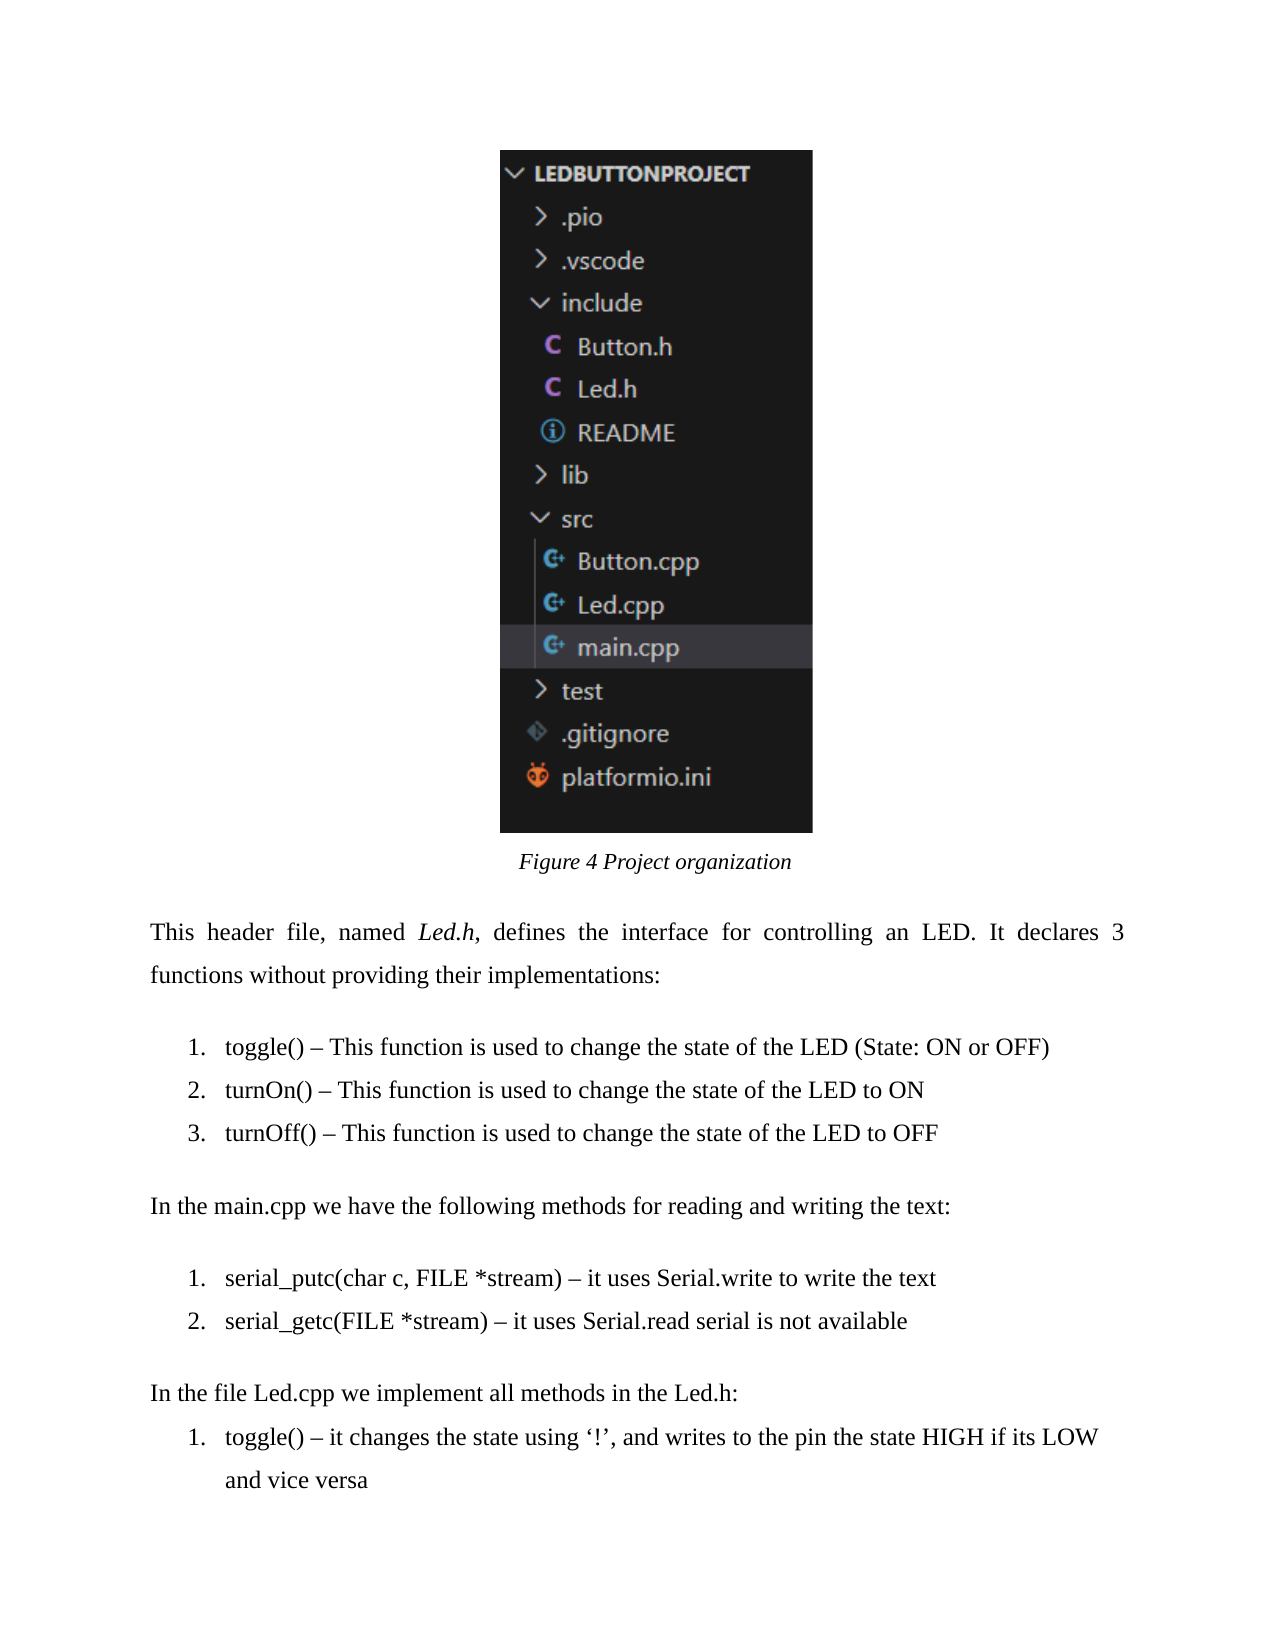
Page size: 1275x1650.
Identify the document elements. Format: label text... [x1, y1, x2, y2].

list turnOff() – This function is used to change the state of the LED to OFF [187, 1118, 1125, 1147]
list turnOn() – This function is used to change the state of the LED to ON [187, 1075, 1125, 1104]
list serial_getc(FILE *stream) – it uses Serial.read serial is not available [187, 1306, 1125, 1335]
text In the main.cpp we have the following methods for reading and writing the text: [150, 1191, 1125, 1219]
list toggle() – it changes the state using ‘!’, and writes to the pin the state HIGH if its LOW and vice versa [187, 1422, 1125, 1493]
text This header file, named Led.h, defines the interface for controlling an LED. It declares 3 functions without providing their implementations: [150, 917, 1125, 989]
text In the file Led.cpp we implement all methods in the Led.h: [150, 1378, 1125, 1407]
text Figure 4 Project organization [150, 848, 1125, 874]
picture [500, 150, 813, 833]
list serial_putc(char c, FILE *stream) – it uses Serial.write to write the text [187, 1263, 1125, 1292]
list toggle() – This function is used to change the state of the LED (State: ON or OFF) [187, 1032, 1125, 1061]
